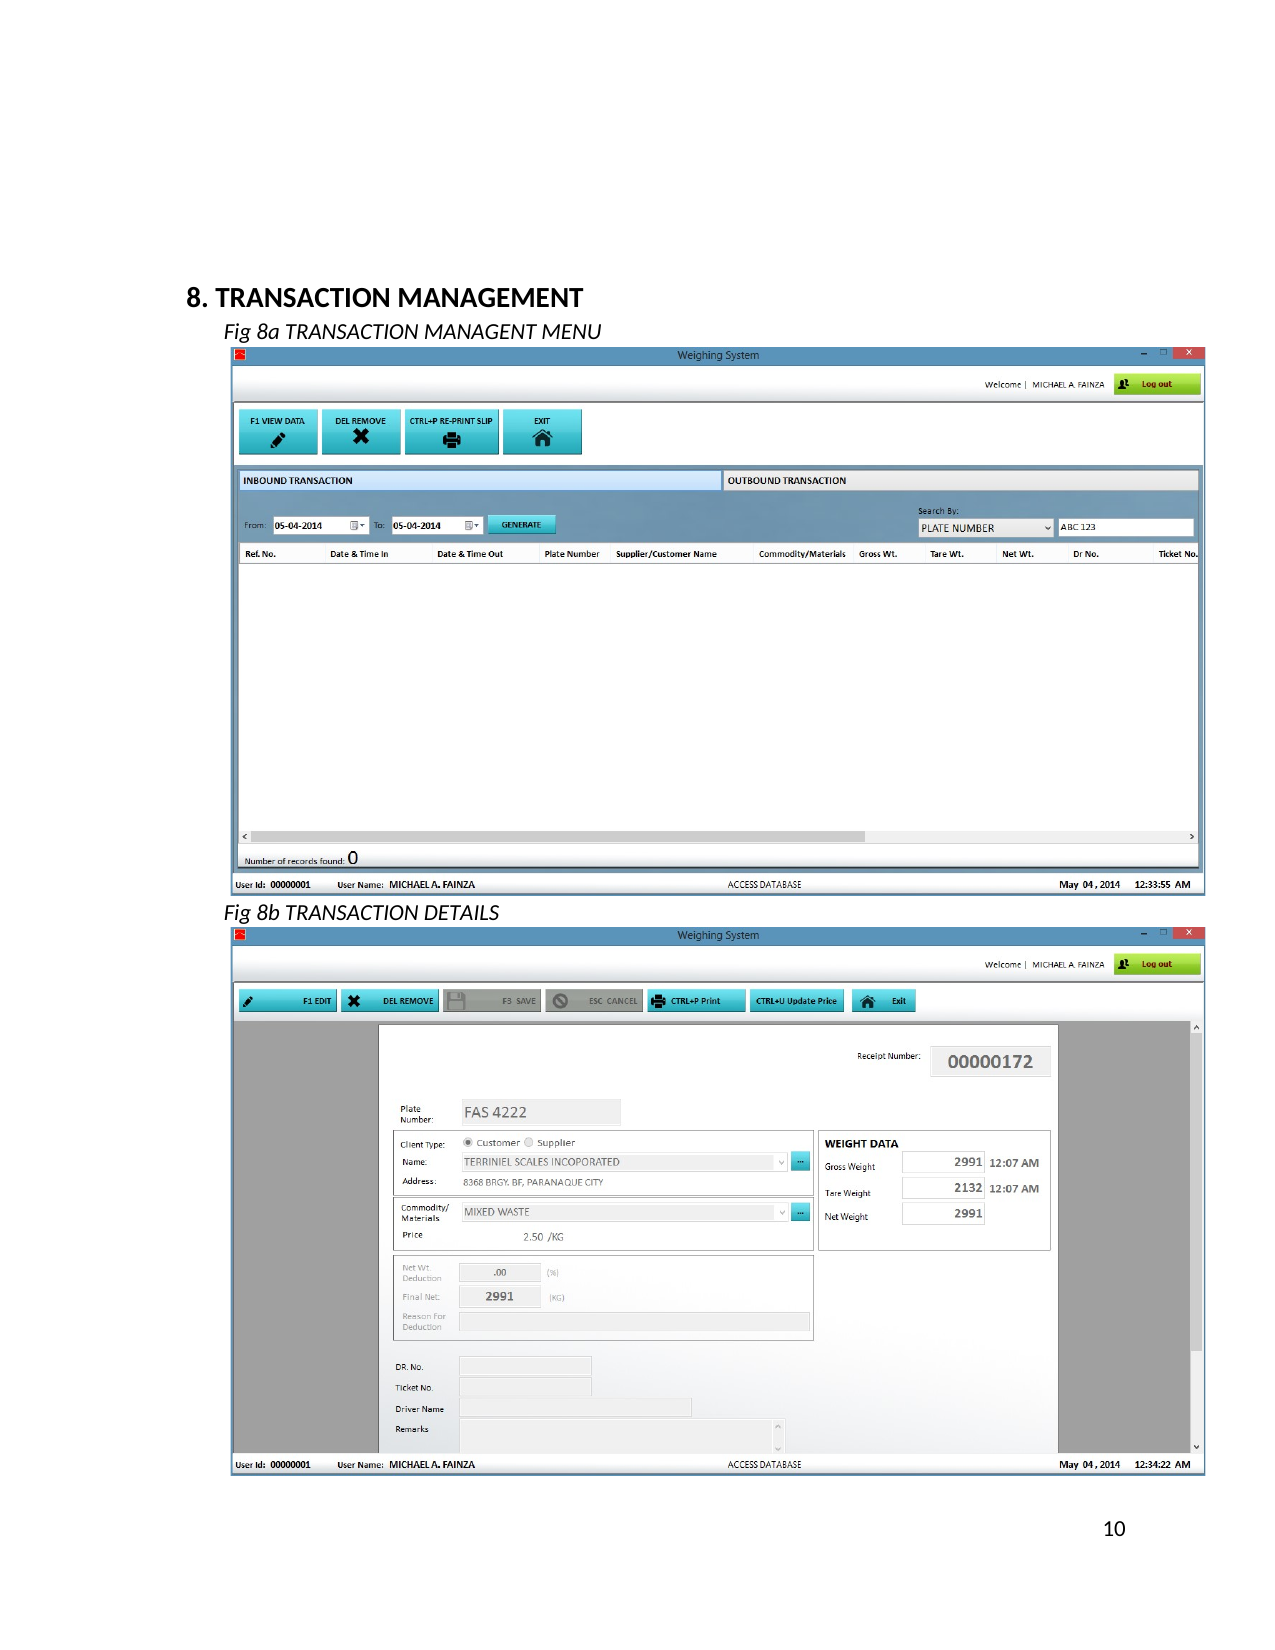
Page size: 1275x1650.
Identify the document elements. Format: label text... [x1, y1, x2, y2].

picture [230, 927, 1206, 1476]
picture [230, 347, 1206, 896]
text Fig 8b TRANSACTION DETAILS [223, 898, 1146, 926]
subtitle 8. TRANSACTION MANAGEMENT [186, 279, 1205, 314]
text Fig 8a TRANSACTION MANAGENT MENU [223, 317, 1146, 345]
